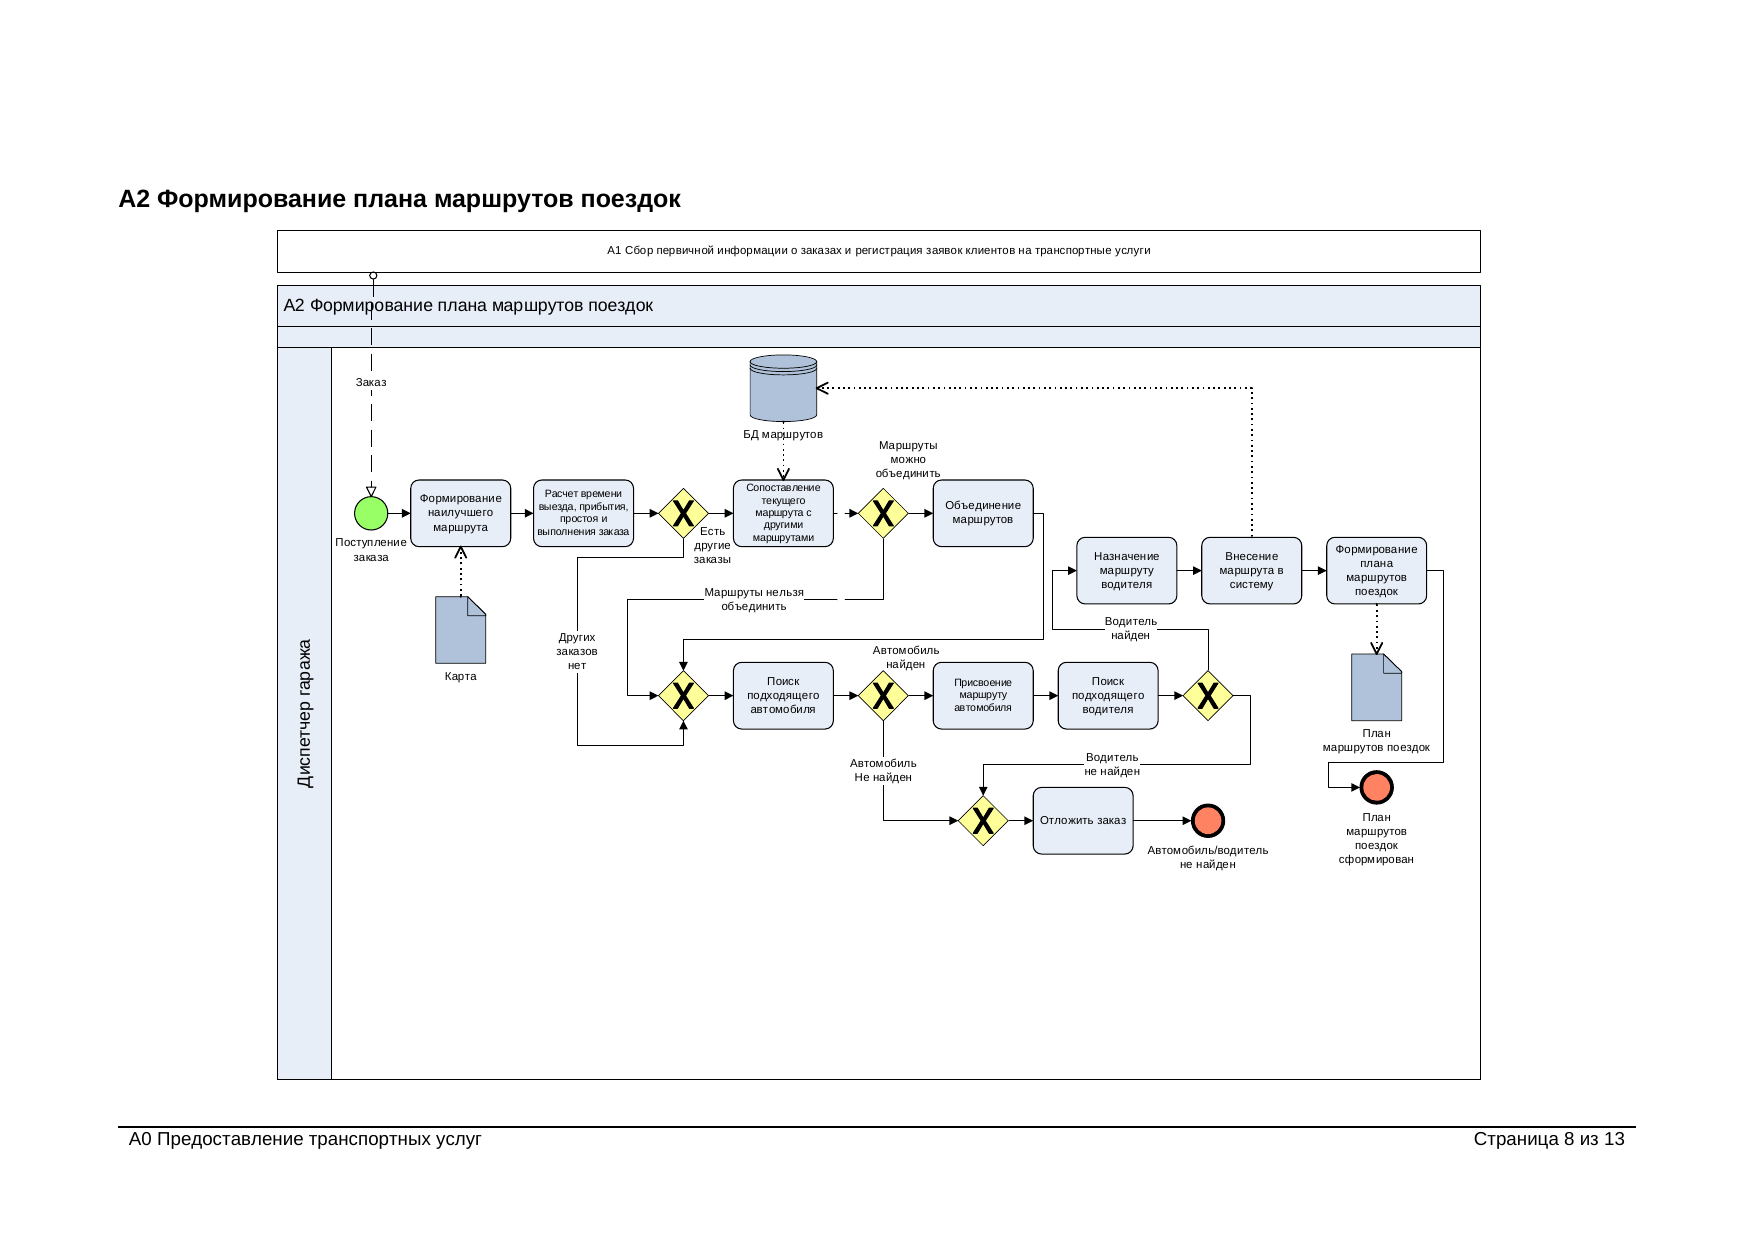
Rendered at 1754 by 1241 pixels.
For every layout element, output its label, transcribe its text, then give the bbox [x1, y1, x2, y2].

subtitle A2 Формирование плана маршрутов поездок [118, 184, 1636, 213]
table_header [133, 228, 1621, 1086]
